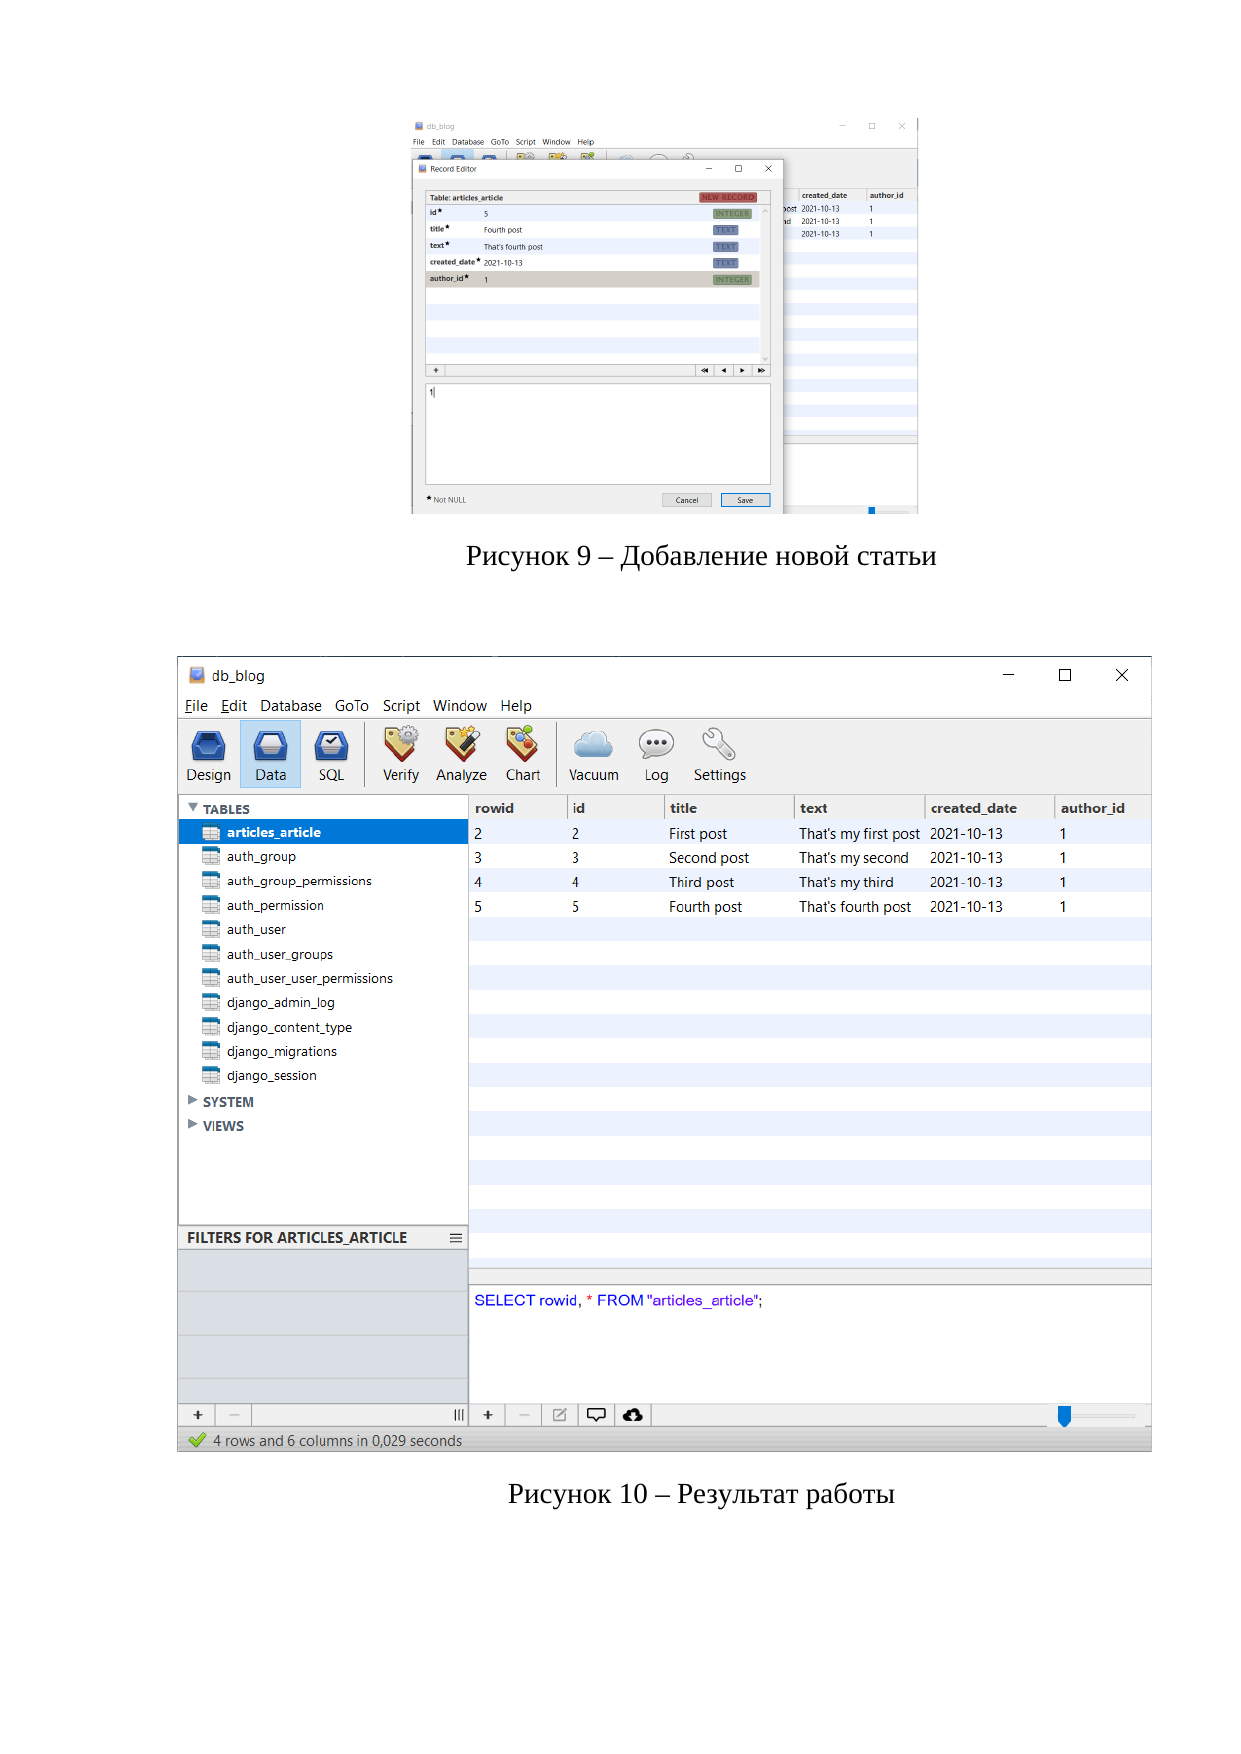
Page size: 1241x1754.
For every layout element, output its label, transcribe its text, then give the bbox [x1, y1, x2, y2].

picture [410, 118, 919, 514]
text Рисунок 10 – Результат работы [177, 1476, 1152, 1510]
picture [177, 656, 1152, 1452]
text Рисунок 9 – Добавление новой статьи [177, 538, 1152, 572]
